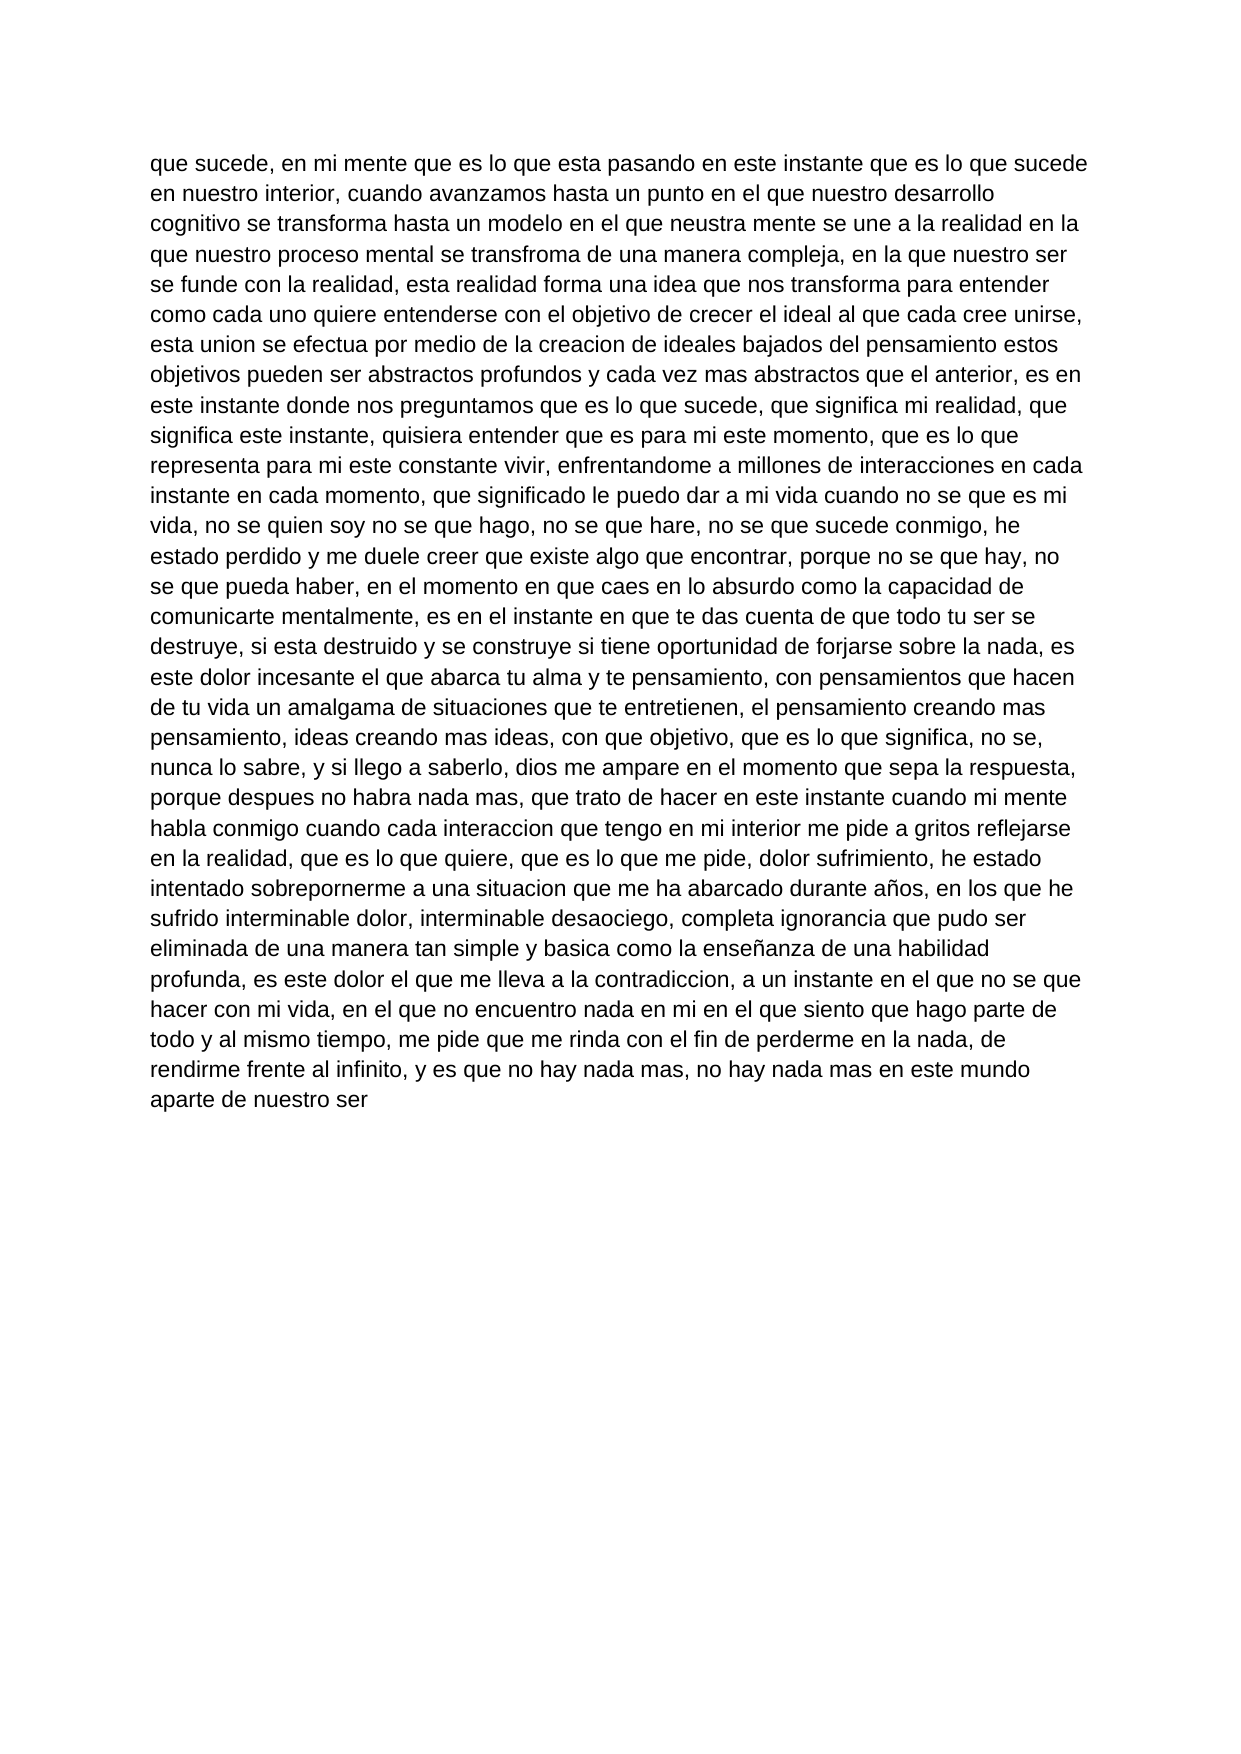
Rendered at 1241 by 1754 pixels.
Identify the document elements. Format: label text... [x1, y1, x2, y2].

text que sucede, en mi mente que es lo que esta pasando en este instante que es lo que sucede en nuestro interior, cuando avanzamos hasta un punto en el que nuestro desarrollo cognitivo se transforma hasta un modelo en el que neustra mente se une a la realidad en la que nuestro proceso mental se transfroma de una manera compleja, en la que nuestro ser se funde con la realidad, esta realidad forma una idea que nos transforma para entender como cada uno quiere entenderse con el objetivo de crecer el ideal al que cada cree unirse, esta union se efectua por medio de la creacion de ideales bajados del pensamiento estos objetivos pueden ser abstractos profundos y cada vez mas abstractos que el anterior, es en este instante donde nos preguntamos que es lo que sucede, que significa mi realidad, que significa este instante, quisiera entender que es para mi este momento, que es lo que representa para mi este constante vivir, enfrentandome a millones de interacciones en cada instante en cada momento, que significado le puedo dar a mi vida cuando no se que es mi vida, no se quien soy no se que hago, no se que hare, no se que sucede conmigo, he estado perdido y me duele creer que existe algo que encontrar, porque no se que hay, no se que pueda haber, en el momento en que caes en lo absurdo como la capacidad de comunicarte mentalmente, es en el instante en que te das cuenta de que todo tu ser se destruye, si esta destruido y se construye si tiene oportunidad de forjarse sobre la nada, es este dolor incesante el que abarca tu alma y te pensamiento, con pensamientos que hacen de tu vida un amalgama de situaciones que te entretienen, el pensamiento creando mas pensamiento, ideas creando mas ideas, con que objetivo, que es lo que significa, no se, nunca lo sabre, y si llego a saberlo, dios me ampare en el momento que sepa la respuesta, porque despues no habra nada mas, que trato de hacer en este instante cuando mi mente habla conmigo cuando cada interaccion que tengo en mi interior me pide a gritos reflejarse en la realidad, que es lo que quiere, que es lo que me pide, dolor sufrimiento, he estado intentado sobrepornerme a una situacion que me ha abarcado durante años, en los que he sufrido interminable dolor, interminable desaociego, completa ignorancia que pudo ser eliminada de una manera tan simple y basica como la enseñanza de una habilidad profunda, es este dolor el que me lleva a la contradiccion, a un instante en el que no se que hacer con mi vida, en el que no encuentro nada en mi en el que siento que hago parte de todo y al mismo tiempo, me pide que me rinda con el fin de perderme en la nada, de rendirme frente al infinito, y es que no hay nada mas, no hay nada mas en este mundo aparte de nuestro ser [150, 150, 1090, 1113]
